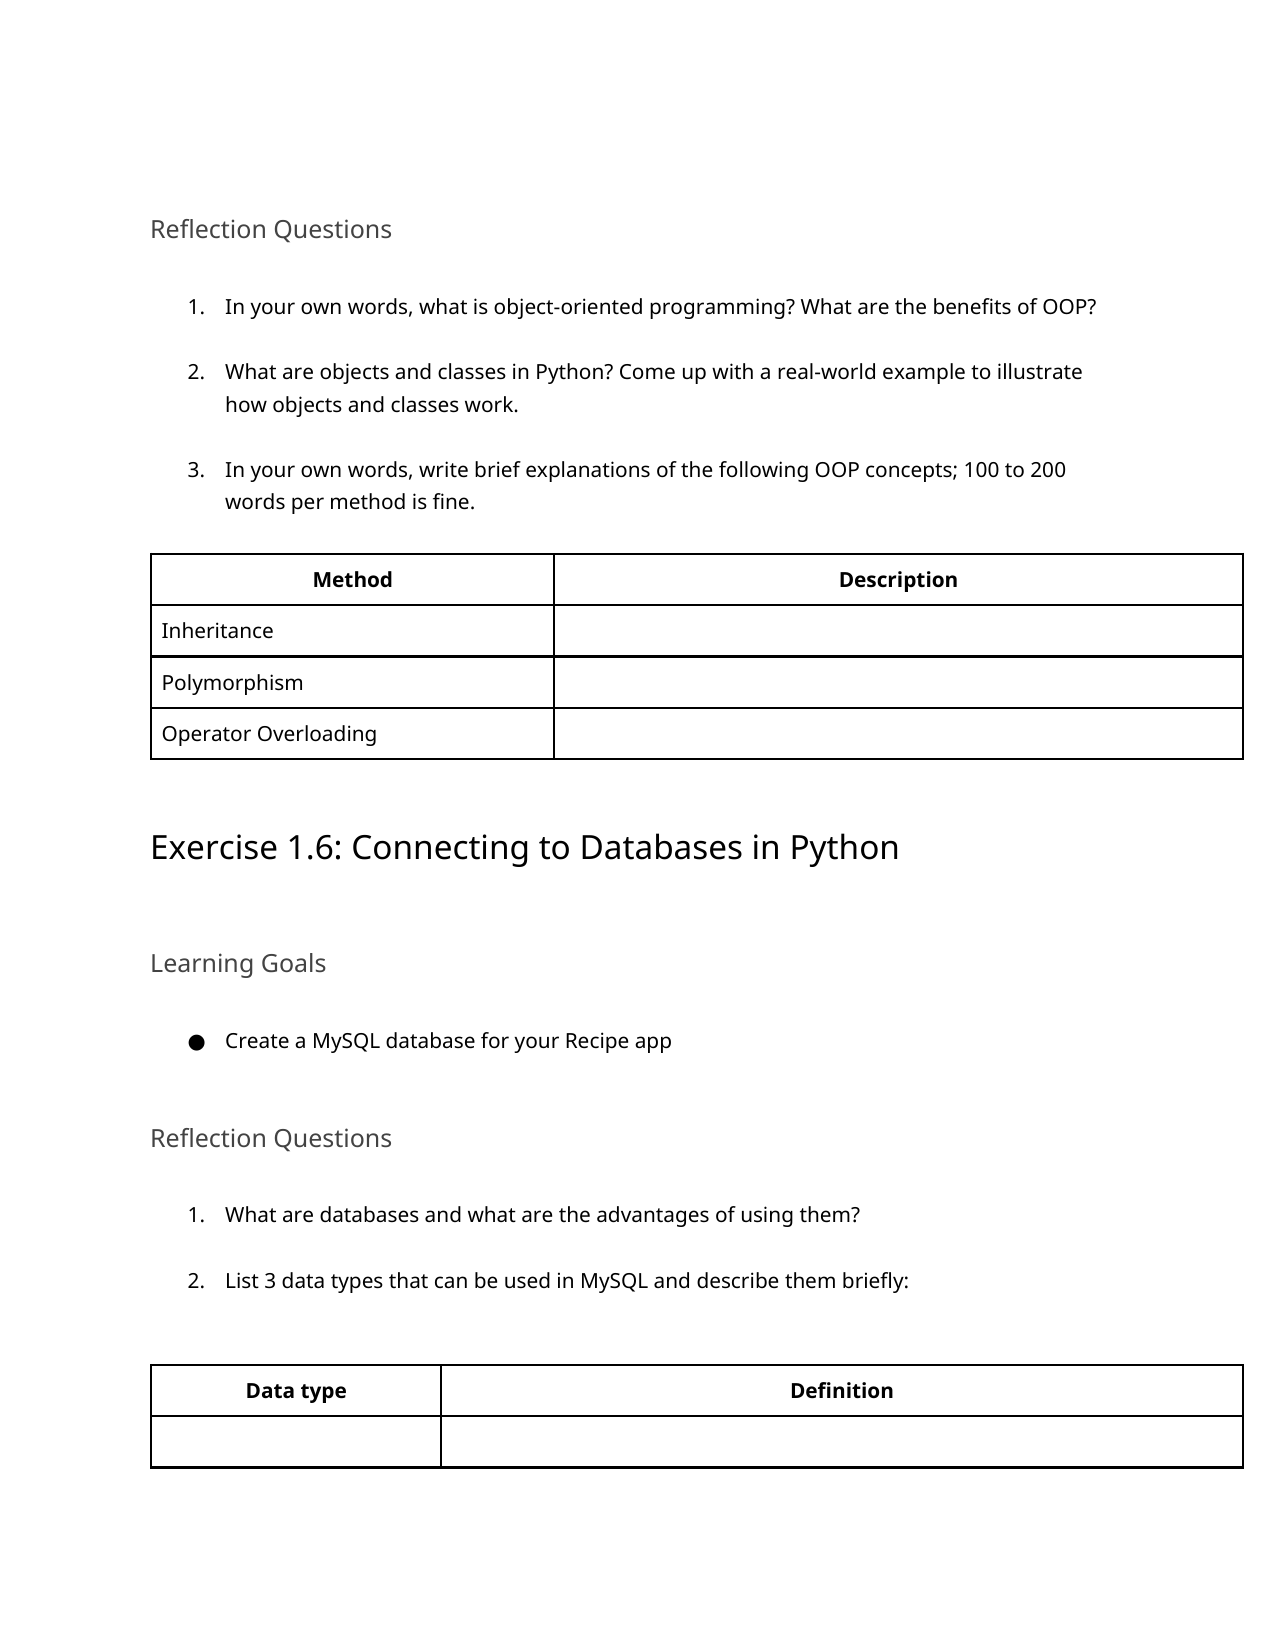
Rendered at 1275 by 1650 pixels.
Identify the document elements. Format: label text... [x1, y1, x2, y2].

list In your own words, write brief explanations of the following OOP concepts; 100 to 200 words per method is fine. [187, 455, 1125, 516]
table_cell Operator Overloading [152, 709, 553, 758]
list What are databases and what are the advantages of using them? [187, 1201, 1125, 1229]
subtitle Reflection Questions [150, 212, 1125, 246]
list List 3 data types that can be used in MySQL and describe them briefly: [187, 1266, 1125, 1294]
list In your own words, what is object-oriented programming? What are the benefits of OOP? [187, 292, 1125, 320]
list What are objects and classes in Python? Come up with a real-world example to illustrate how objects and classes work. [187, 357, 1125, 418]
table_header Data type [152, 1366, 440, 1415]
subtitle Reflection Questions [150, 1121, 1125, 1154]
table_header Description [555, 555, 1242, 604]
table_header Method [152, 555, 553, 604]
list Create a MySQL database for your Recipe app [187, 1026, 1125, 1054]
subtitle Exercise 1.6: Connecting to Databases in Python [150, 824, 1125, 869]
table_cell [555, 658, 1242, 707]
table_header Definition [442, 1366, 1242, 1415]
table_cell Inheritance [152, 606, 553, 655]
table_cell [555, 606, 1242, 655]
table_cell [152, 1417, 440, 1466]
subtitle Learning Goals [150, 946, 1125, 980]
table_cell [442, 1417, 1242, 1466]
table_cell [555, 709, 1242, 758]
table_cell Polymorphism [152, 658, 553, 707]
